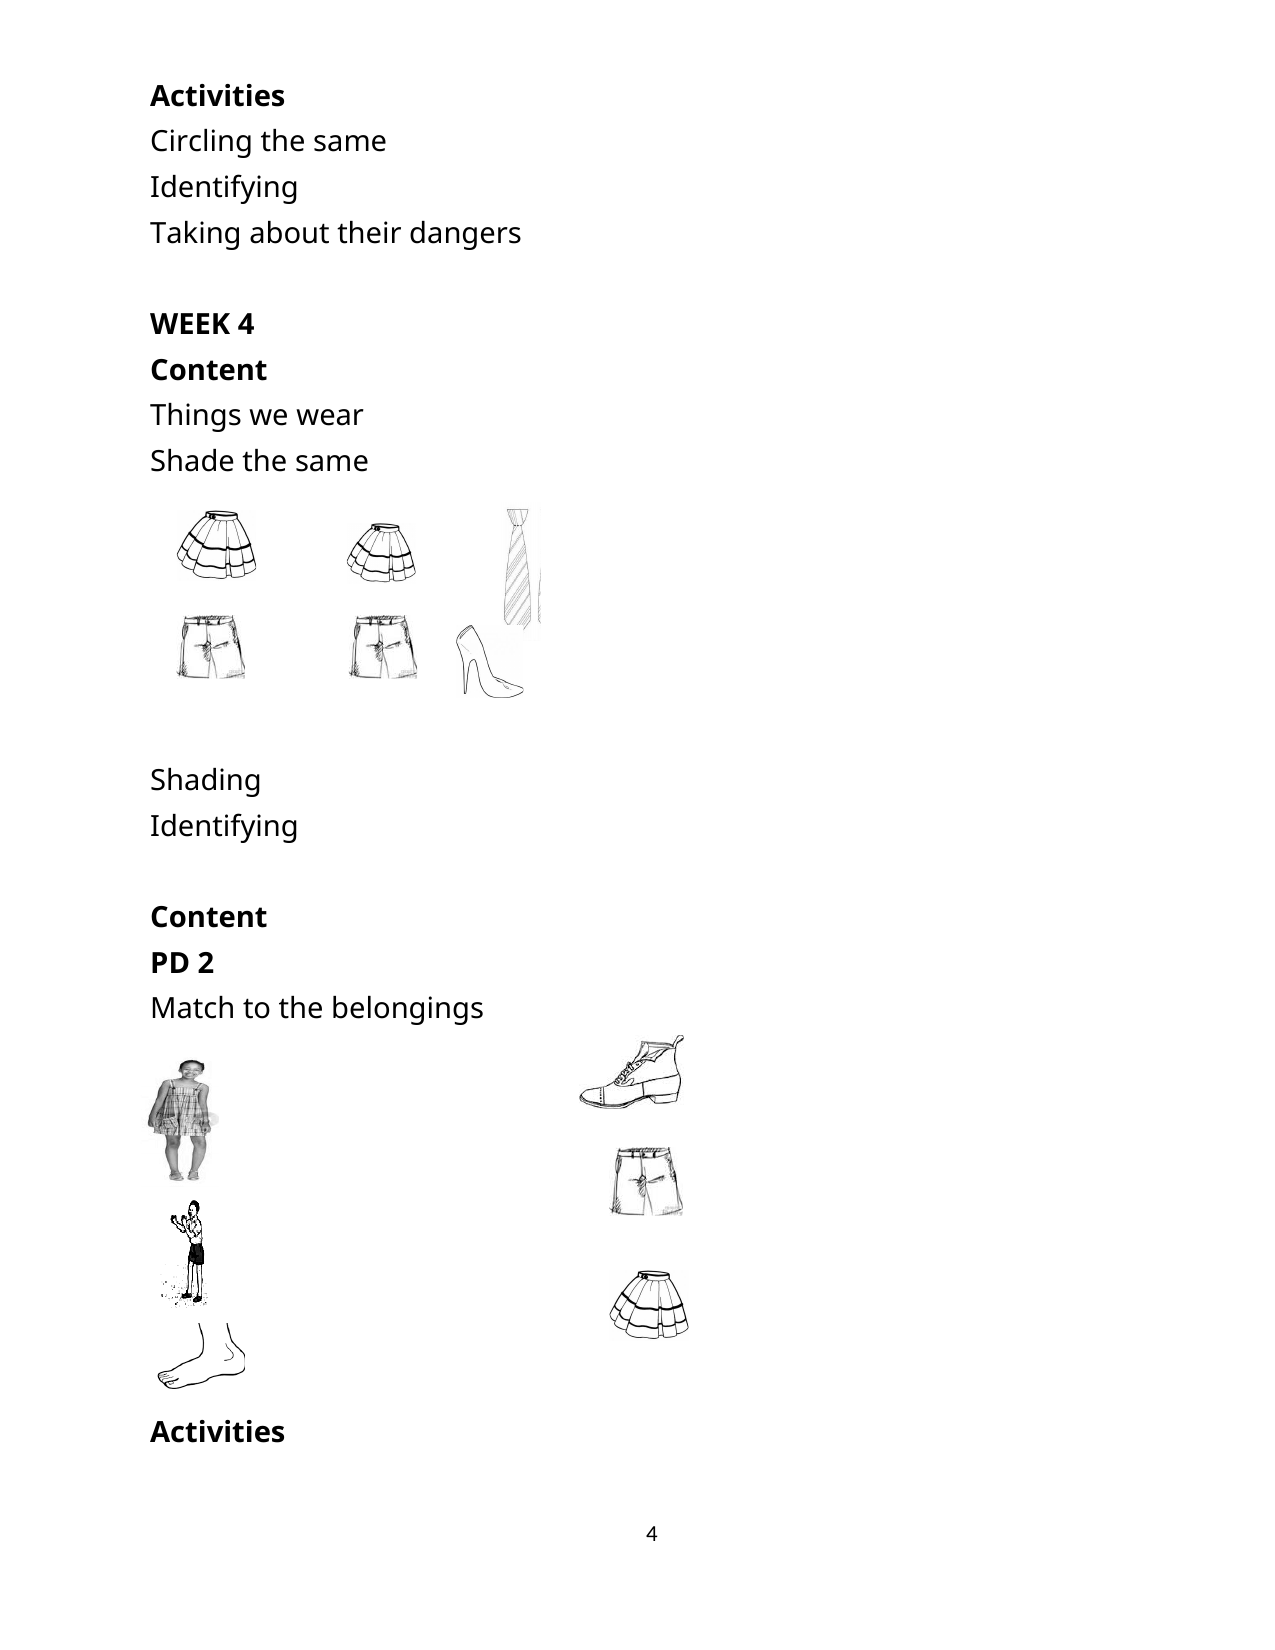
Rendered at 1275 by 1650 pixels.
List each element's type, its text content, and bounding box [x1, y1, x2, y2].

text Identifying [150, 805, 1153, 845]
text Identifying [150, 166, 1153, 206]
picture [176, 510, 257, 581]
text PD 2 [150, 942, 1153, 982]
picture [456, 502, 541, 698]
picture [157, 1195, 211, 1308]
text Activities [150, 75, 1153, 115]
text Shading [150, 759, 1153, 799]
text Content [150, 349, 1153, 388]
text Content [150, 896, 1153, 936]
text WEEK 4 [150, 303, 1153, 343]
text Activities [150, 1411, 1153, 1451]
picture [579, 1035, 684, 1109]
text Things we wear [150, 394, 1153, 434]
text Circling the same [150, 121, 1153, 160]
text Taking about their dangers [150, 212, 1153, 252]
picture [346, 523, 416, 584]
text Match to the belongings [150, 987, 1153, 1027]
picture [176, 615, 245, 679]
picture [157, 1323, 245, 1389]
picture [609, 1270, 689, 1341]
text Shade the same [150, 440, 1153, 480]
picture [348, 615, 418, 679]
picture [609, 1147, 683, 1216]
